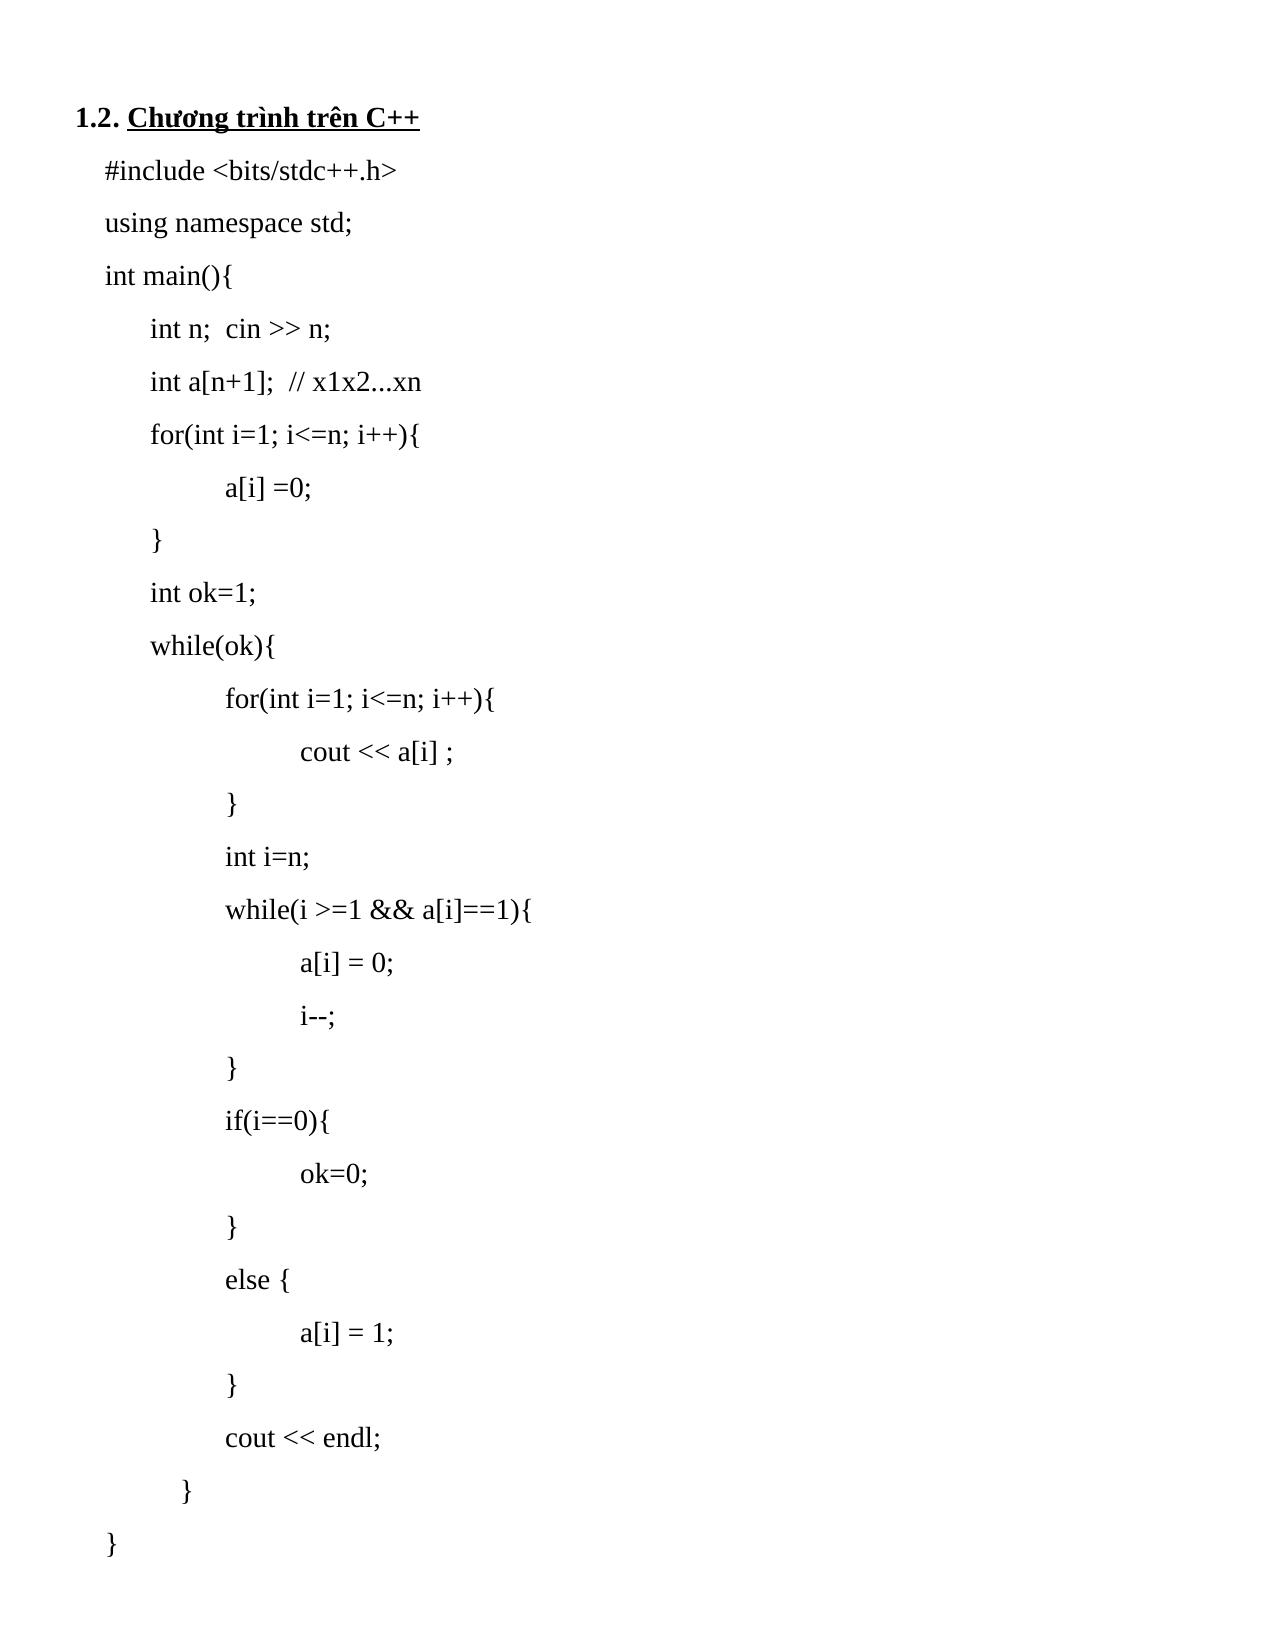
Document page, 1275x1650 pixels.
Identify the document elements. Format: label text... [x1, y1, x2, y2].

text ok=0; [254, 1156, 1200, 1190]
list . Chương trình trên C++ [75, 100, 1200, 133]
text a[i] = 1; [254, 1315, 1200, 1348]
text for(int i=1; i<=n; i++){ [179, 681, 1200, 714]
text cout << a[i] ; [254, 734, 1200, 767]
text } [179, 787, 1200, 820]
text a[i] = 0; [254, 945, 1200, 978]
text } [104, 522, 1200, 556]
text int ok=1; [104, 575, 1200, 609]
text int i=n; [179, 839, 1200, 873]
text } [104, 1526, 1200, 1559]
text while(i >=1 && a[i]==1){ [179, 892, 1200, 926]
text } [179, 1367, 1200, 1401]
text int n; cin >> n; [104, 311, 1200, 345]
text i--; [254, 998, 1200, 1031]
text int a[n+1]; // x1x2...xn [104, 364, 1200, 398]
text if(i==0){ [179, 1103, 1200, 1137]
text #include <bits/stdc++.h> [104, 153, 1200, 186]
text } [179, 1209, 1200, 1243]
text cout << endl; [179, 1420, 1200, 1454]
text } [134, 1473, 1200, 1507]
text using namespace std; [104, 206, 1200, 239]
text a[i] =0; [179, 470, 1200, 503]
text } [179, 1051, 1200, 1084]
text int main(){ [104, 258, 1200, 292]
text for(int i=1; i<=n; i++){ [104, 417, 1200, 450]
text while(ok){ [104, 628, 1200, 662]
text else { [179, 1262, 1200, 1295]
